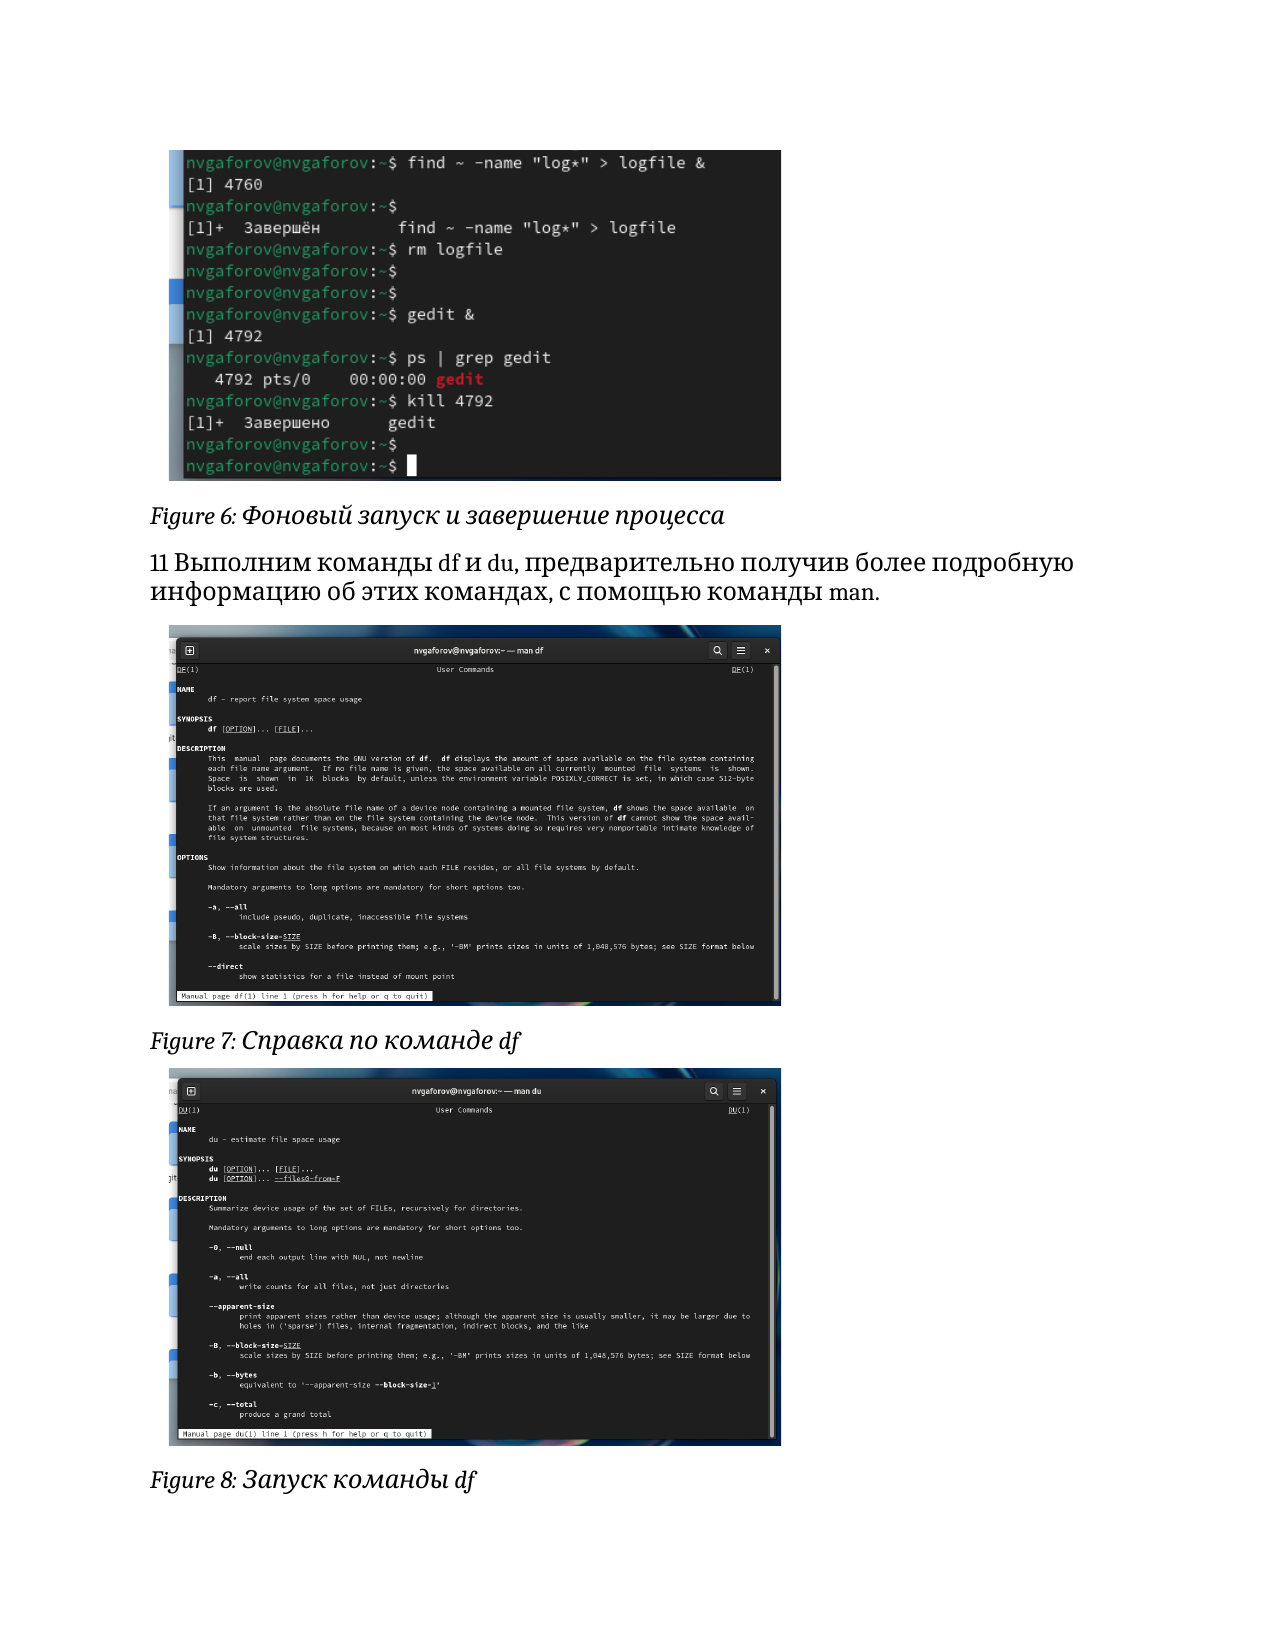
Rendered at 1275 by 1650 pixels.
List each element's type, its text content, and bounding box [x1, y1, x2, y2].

text Figure 6: Фоновый запуск и завершение процесса [150, 502, 1125, 530]
text Figure 8: Запуск команды df [150, 1466, 1125, 1495]
picture [168, 625, 782, 1006]
picture [168, 1068, 782, 1446]
picture [168, 150, 782, 481]
text Figure 7: Справка по команде df [150, 1027, 1125, 1056]
text 11 Выполним команды df и du, предварительно получив более подробную информацию об этих командах, с помощью команды man. [150, 549, 1125, 607]
